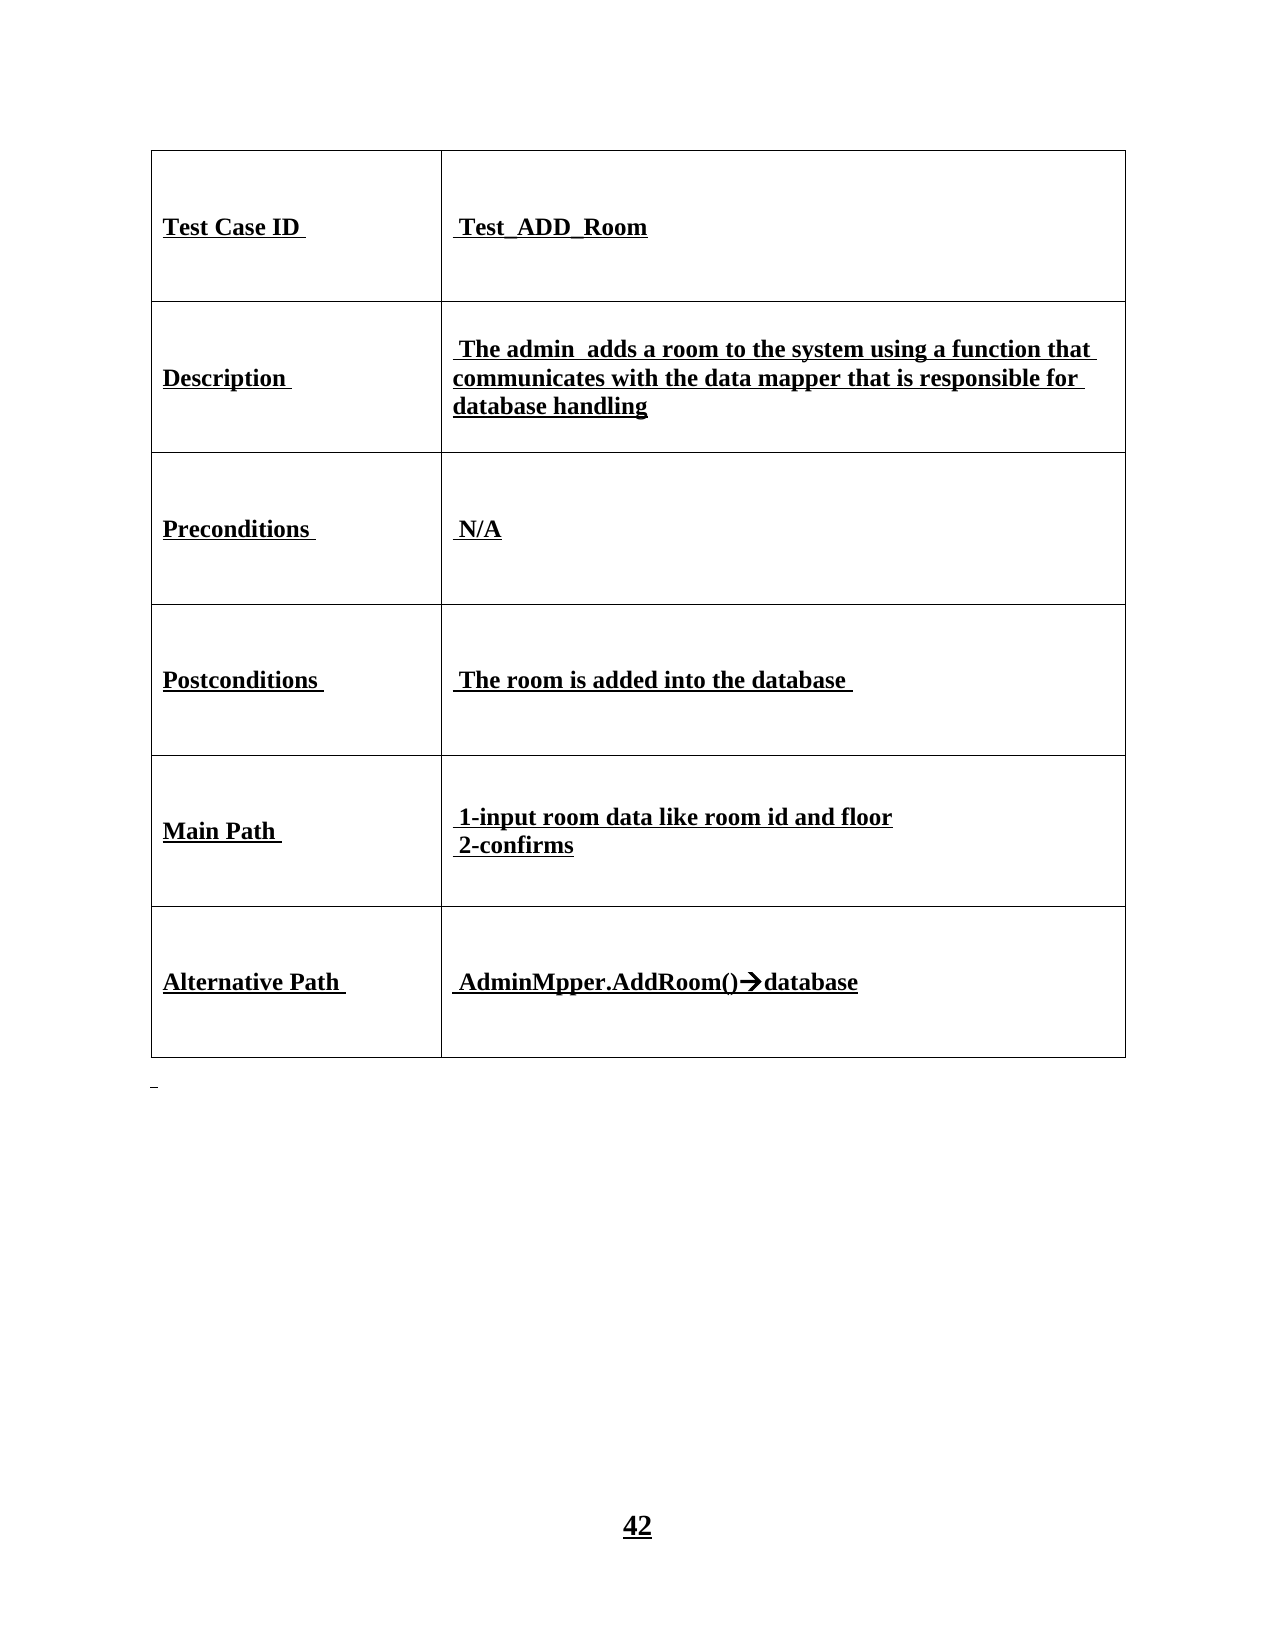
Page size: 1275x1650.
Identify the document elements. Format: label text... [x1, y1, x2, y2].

table_cell The admin adds a room to the system using a function that communicates with the data mapper that is responsible for database handling [442, 302, 1125, 452]
table_cell N/A [442, 453, 1125, 603]
table_cell 1-input room data like room id and floor 2-confirms [442, 756, 1125, 906]
table_cell Main Path [152, 756, 441, 906]
table_cell AdminMpper.AddRoom()database [442, 907, 1125, 1057]
table_header Test_ADD_Room [442, 151, 1125, 301]
table_cell Alternative Path [152, 907, 441, 1057]
table_cell Description [152, 302, 441, 452]
table_header Test Case ID [152, 151, 441, 301]
table_cell Postconditions [152, 605, 441, 754]
table_cell Preconditions [152, 453, 441, 603]
table_cell The room is added into the database [442, 605, 1125, 754]
